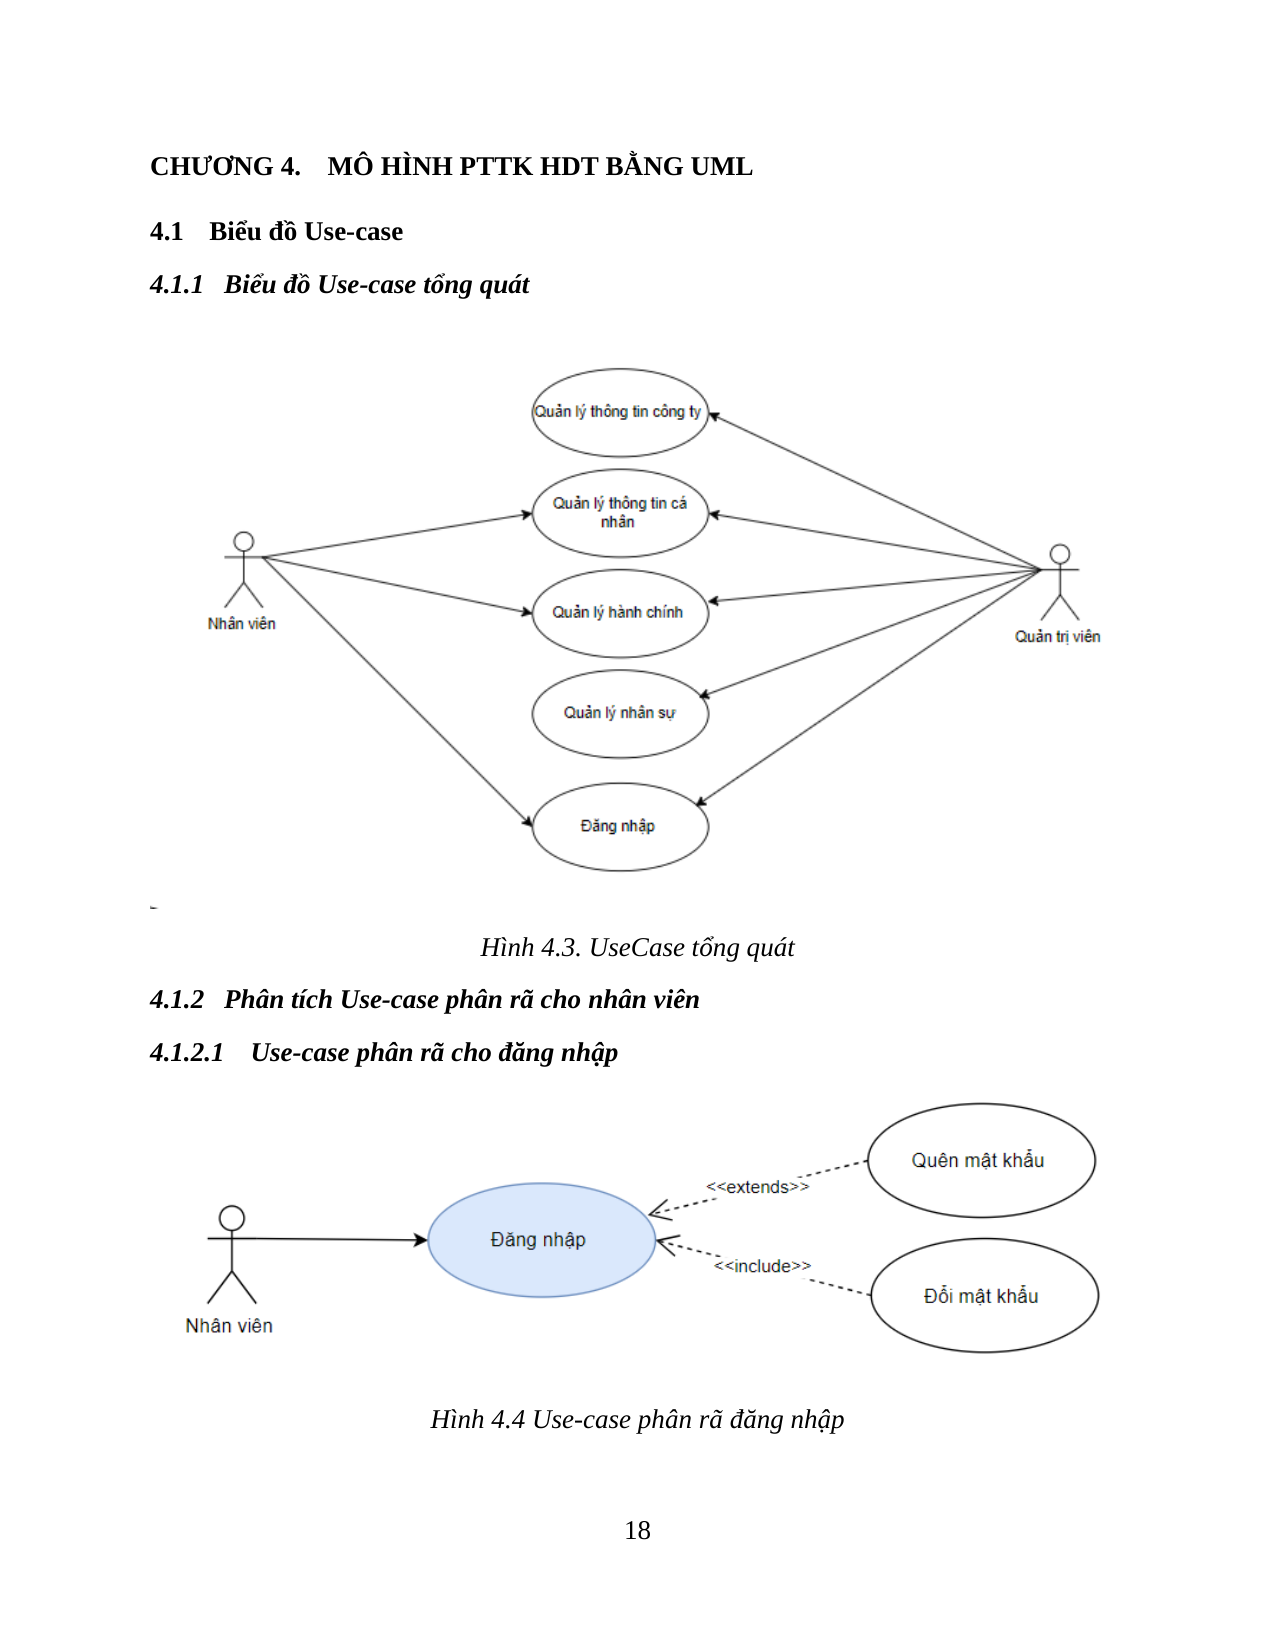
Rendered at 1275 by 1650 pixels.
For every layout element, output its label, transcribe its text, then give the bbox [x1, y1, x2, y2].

subtitle MÔ HÌNH PTTK HDT BẰNG UML [150, 150, 1125, 181]
subtitle Biểu đồ Use-case tổng quát [150, 268, 1125, 299]
subtitle Biểu đồ Use-case [150, 215, 1125, 247]
picture [150, 1088, 1125, 1381]
subtitle Use-case phân rã cho đăng nhập [150, 1036, 1125, 1067]
picture [150, 321, 1125, 909]
subtitle Phân tích Use-case phân rã cho nhân viên [150, 983, 1125, 1014]
